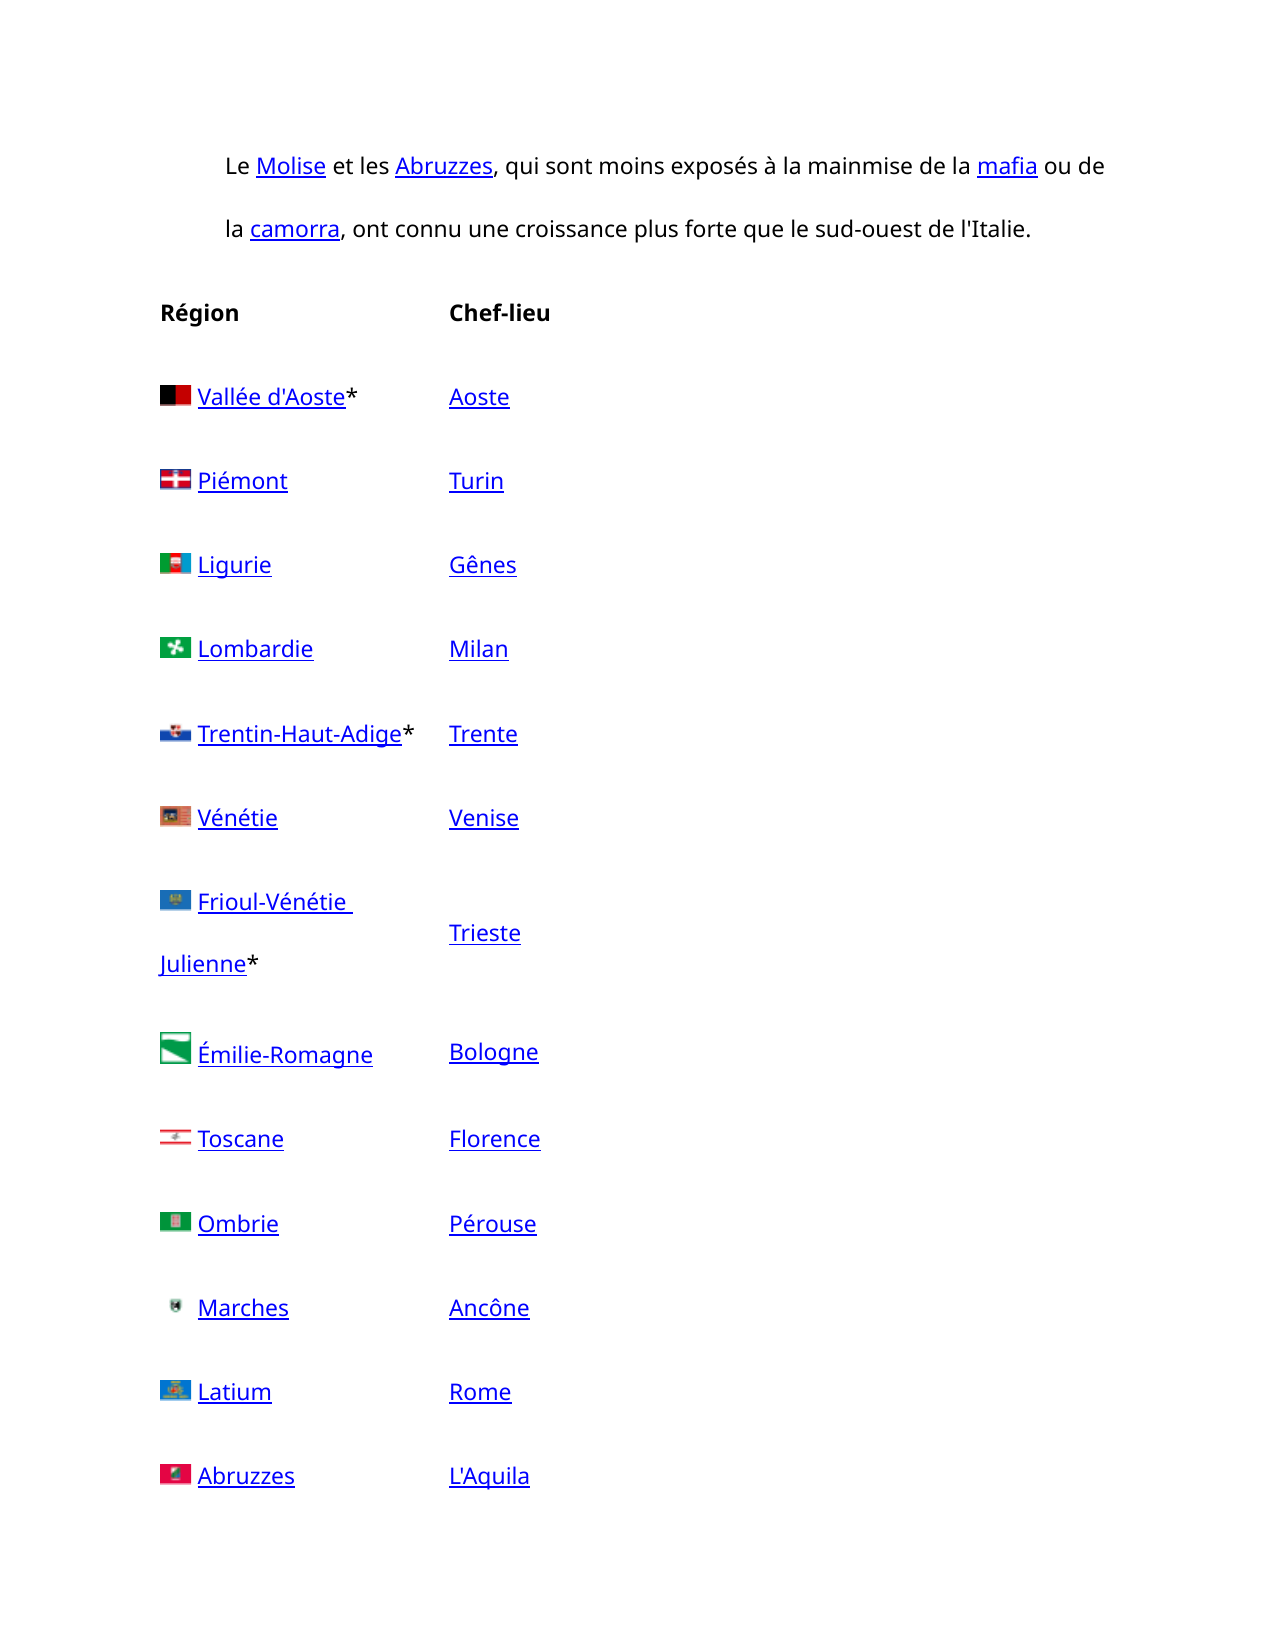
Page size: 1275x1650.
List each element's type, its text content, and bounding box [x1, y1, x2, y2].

picture [160, 469, 192, 490]
picture [160, 553, 192, 574]
picture [160, 806, 192, 827]
table_cell Pérouse [439, 1203, 591, 1287]
table_header Chef-lieu [439, 292, 591, 376]
table_cell Ancône [439, 1287, 591, 1371]
table_cell Venise [439, 797, 591, 881]
picture [160, 1127, 192, 1148]
table_cell Vallée d'Aoste* [150, 376, 439, 460]
table_cell Aoste [439, 376, 591, 460]
table_cell Rome [439, 1371, 591, 1455]
table_cell Piémont [150, 460, 439, 544]
picture [160, 1296, 192, 1317]
table_cell Toscane [150, 1119, 439, 1203]
table_cell Lombardie [150, 628, 439, 712]
table_header Région [150, 292, 439, 376]
table_cell Ligurie [150, 544, 439, 628]
picture [160, 1212, 192, 1232]
table_cell Gênes [439, 544, 591, 628]
table_cell Trente [439, 713, 591, 797]
picture [160, 890, 192, 911]
picture [160, 722, 192, 742]
table_cell Abruzzes [150, 1455, 439, 1496]
picture [160, 637, 192, 658]
table_cell Trieste [439, 881, 591, 1027]
table_cell L'Aquila [439, 1455, 591, 1496]
picture [160, 1380, 192, 1401]
picture [160, 1032, 192, 1064]
picture [160, 385, 192, 406]
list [187, 150, 1125, 244]
table_cell Milan [439, 628, 591, 712]
table_cell Turin [439, 460, 591, 544]
table_cell Ombrie [150, 1203, 439, 1287]
picture [160, 1464, 192, 1485]
table_cell Frioul-Vénétie Julienne* [150, 881, 439, 1027]
table_cell Trentin-Haut-Adige* [150, 713, 439, 797]
table_cell Bologne [439, 1028, 591, 1118]
table_cell Marches [150, 1287, 439, 1371]
table_cell Émilie-Romagne [150, 1028, 439, 1118]
table_cell Vénétie [150, 797, 439, 881]
table_cell Latium [150, 1371, 439, 1455]
table_cell Florence [439, 1119, 591, 1203]
